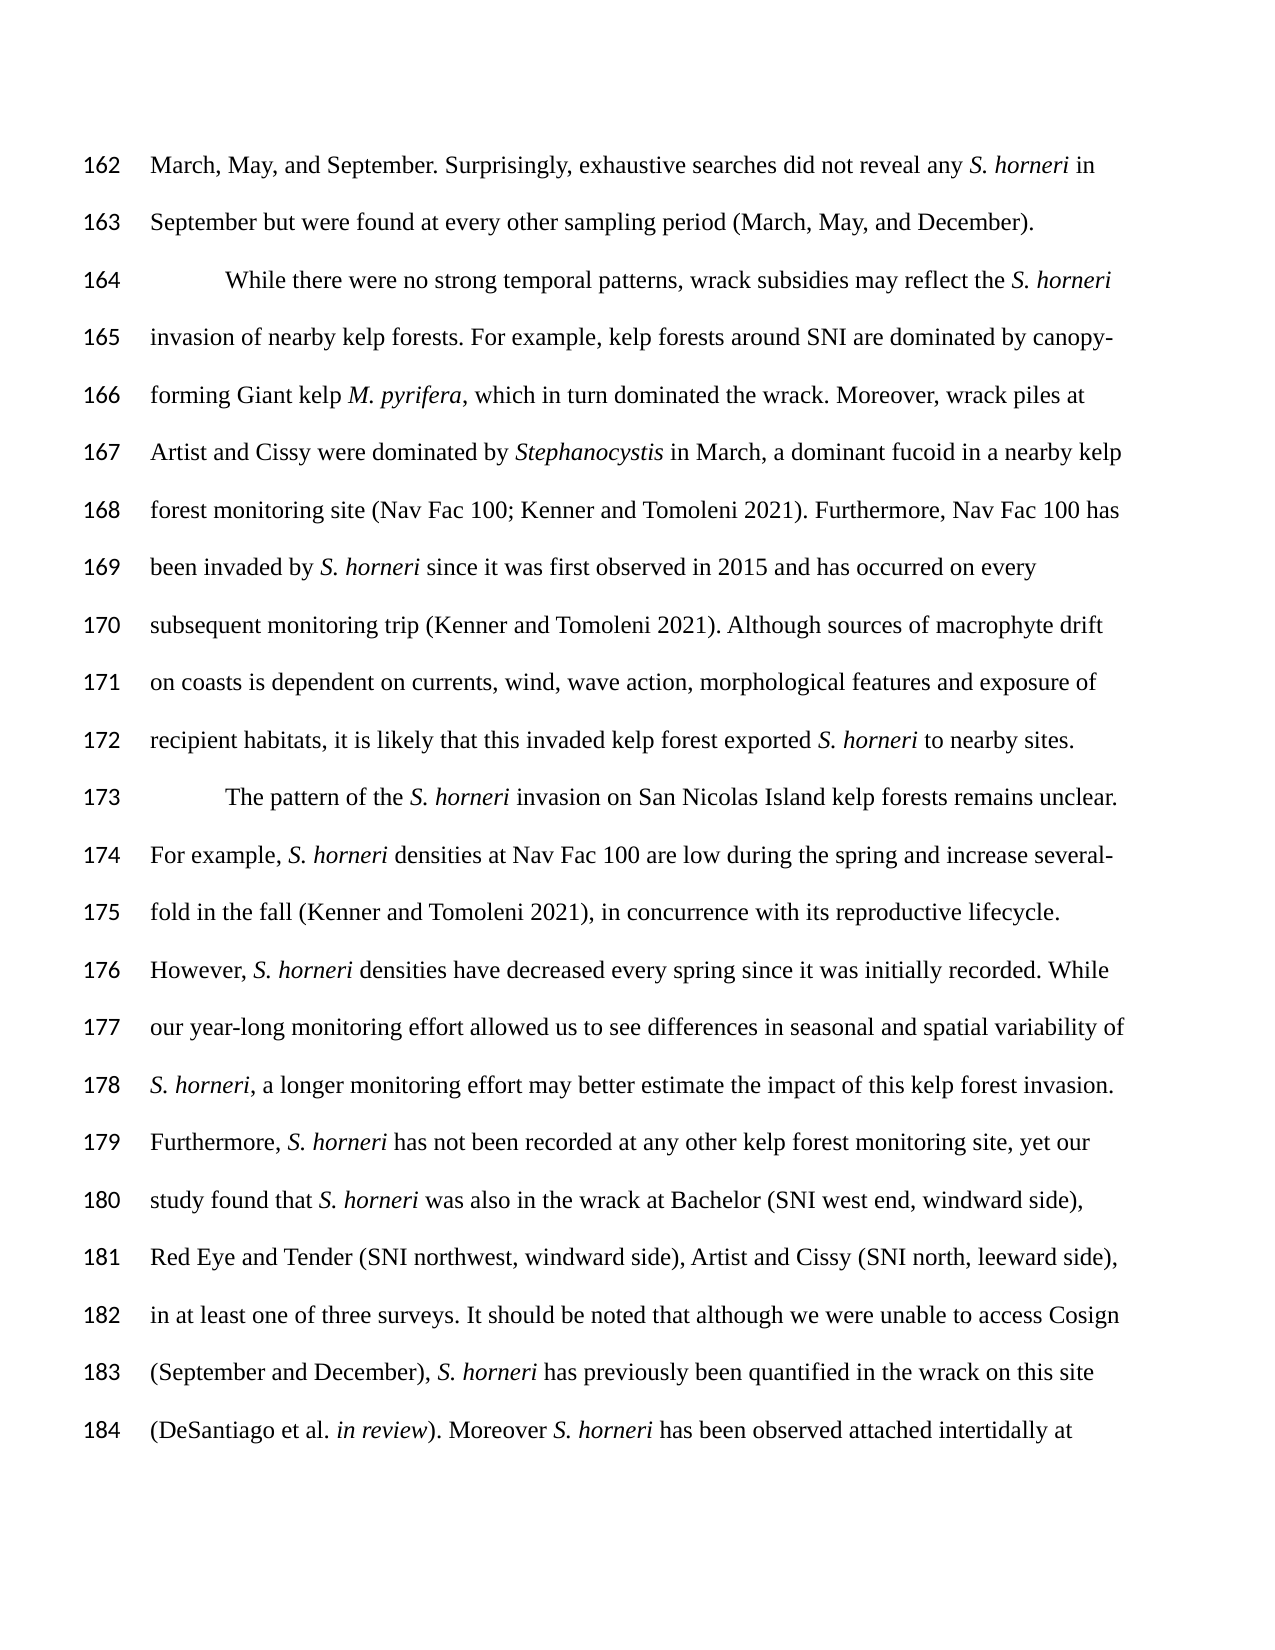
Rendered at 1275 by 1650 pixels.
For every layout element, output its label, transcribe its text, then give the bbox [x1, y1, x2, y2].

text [150, 782, 1125, 1444]
text While there were no strong temporal patterns, wrack subsidies may reflect the S. horneri invasion of nearby kelp forests. For example, kelp forests around SNI are dominated by canopy-forming Giant kelp M. pyrifera, which in turn dominated the wrack. Moreover, wrack piles at Artist and Cissy were dominated by Stephanocystis in March, a dominant fucoid in a nearby kelp forest monitoring site (Nav Fac 100; Kenner and Tomoleni 2021). Furthermore, Nav Fac 100 has been invaded by S. horneri since it was first observed in 2015 and has occurred on every subsequent monitoring trip (Kenner and Tomoleni 2021). Although sources of macrophyte drift on coasts is dependent on currents, wind, wave action, morphological features and exposure of recipient habitats, it is likely that this invaded kelp forest exported S. horneri to nearby sites. [150, 265, 1125, 754]
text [150, 150, 1125, 236]
